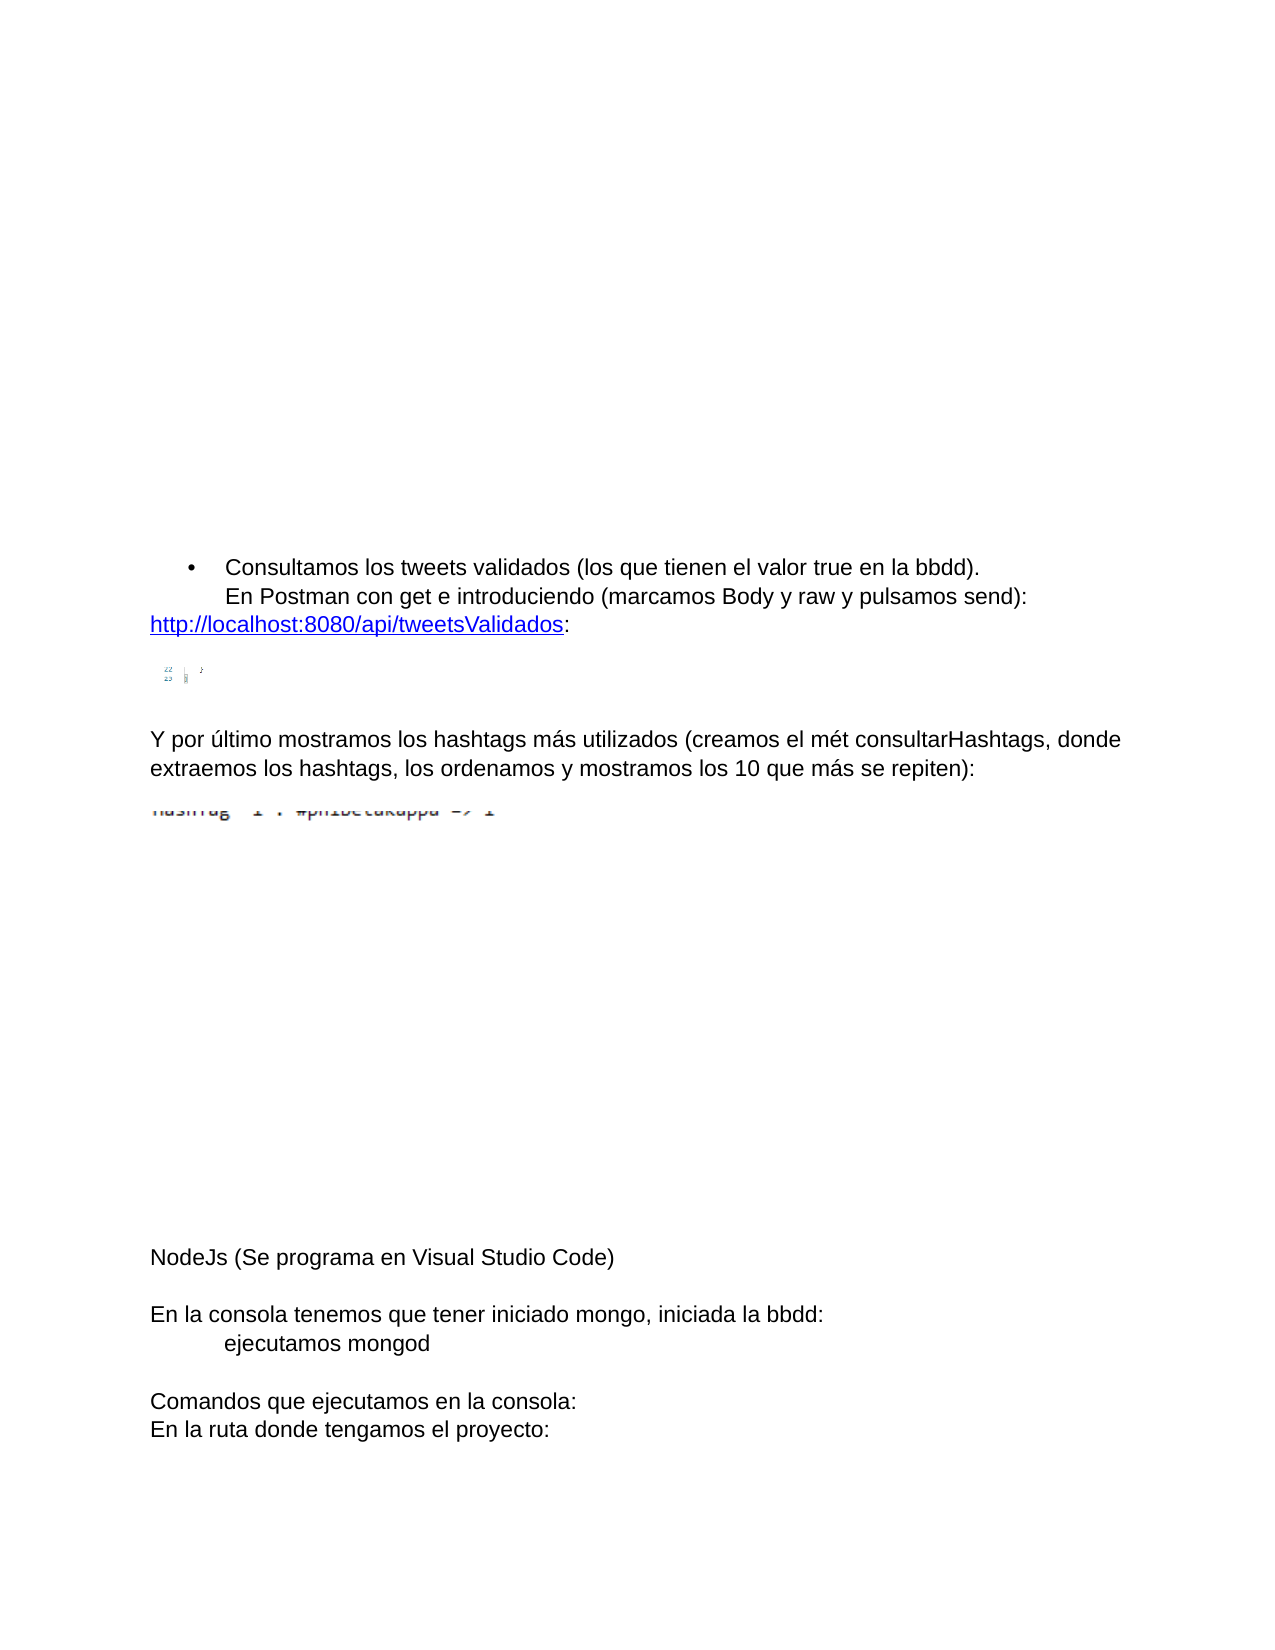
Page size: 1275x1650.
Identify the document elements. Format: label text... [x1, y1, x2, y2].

text NodeJs (Se programa en Visual Studio Code) [150, 1242, 1125, 1271]
text En la consola tenemos que tener iniciado mongo, iniciada la bbdd: [150, 1300, 1125, 1329]
text http://localhost:8080/api/tweetsValidados: [150, 610, 1125, 639]
text Comandos que ejecutamos en la consola: [150, 1386, 1125, 1415]
text En Postman con get e introduciendo (marcamos Body y raw y pulsamos send): [225, 581, 1125, 610]
text En la ruta donde tengamos el proyecto: [150, 1415, 1125, 1444]
list Consultamos los tweets validados (los que tienen el valor true en la bbdd). [187, 552, 1125, 581]
text Y por último mostramos los hashtags más utilizados (creamos el mét consultarHashtags, donde extraemos los hashtags, los ordenamos y mostramos los 10 que más se repiten): [150, 725, 1125, 782]
text ejecutamos mongod [150, 1329, 1125, 1357]
